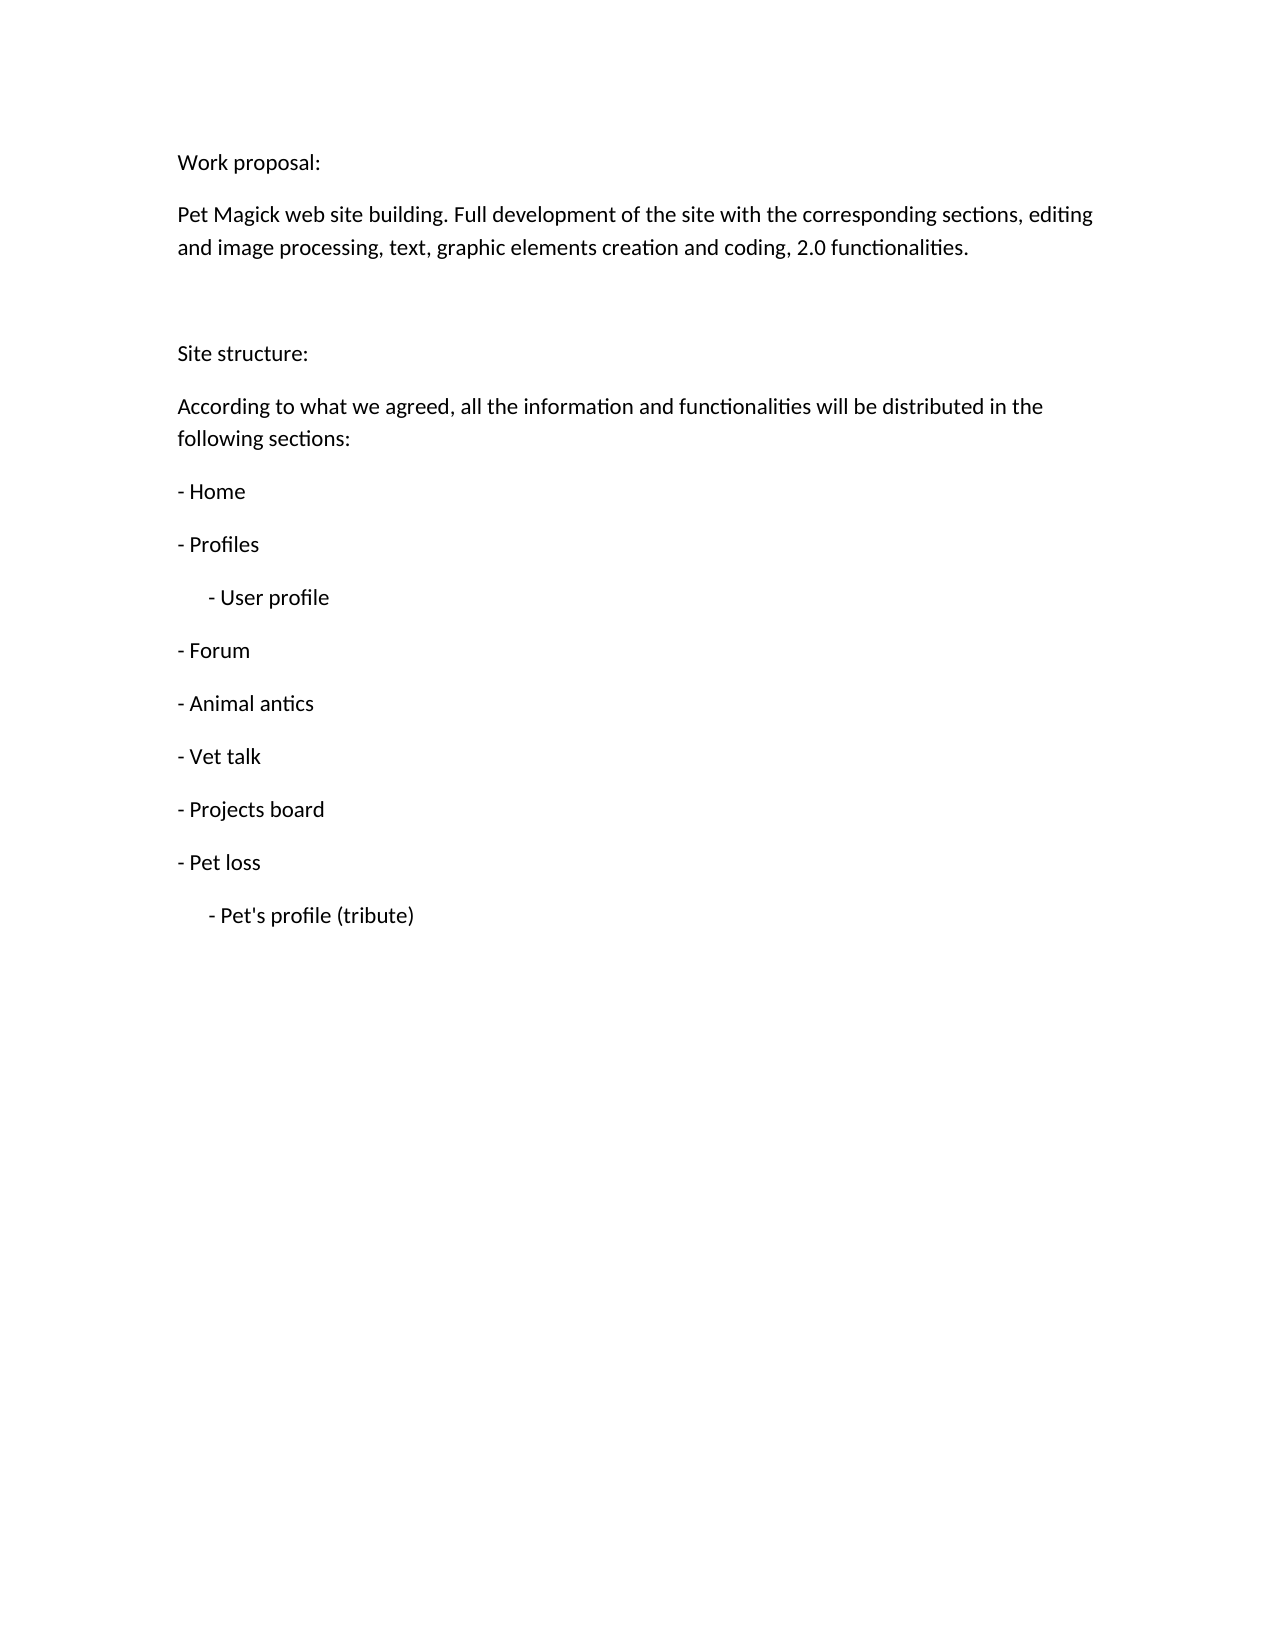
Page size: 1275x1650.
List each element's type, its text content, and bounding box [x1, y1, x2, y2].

text - Vet talk [177, 742, 1098, 770]
text Pet Magick web site building. Full development of the site with the corresponding sections, editing and image processing, text, graphic elements creation and coding, 2.0 functionalities. [177, 201, 1098, 261]
text - Pet's profile (tribute) [177, 901, 1098, 929]
text - Animal antics [177, 689, 1098, 717]
text Work proposal: [177, 148, 1098, 176]
text - User profile [177, 583, 1098, 611]
text - Profiles [177, 530, 1098, 558]
text Site structure: [177, 339, 1098, 367]
text - Home [177, 477, 1098, 505]
text - Pet loss [177, 848, 1098, 876]
text According to what we agreed, all the information and functionalities will be distributed in the following sections: [177, 392, 1098, 452]
text - Projects board [177, 795, 1098, 823]
text - Forum [177, 636, 1098, 664]
